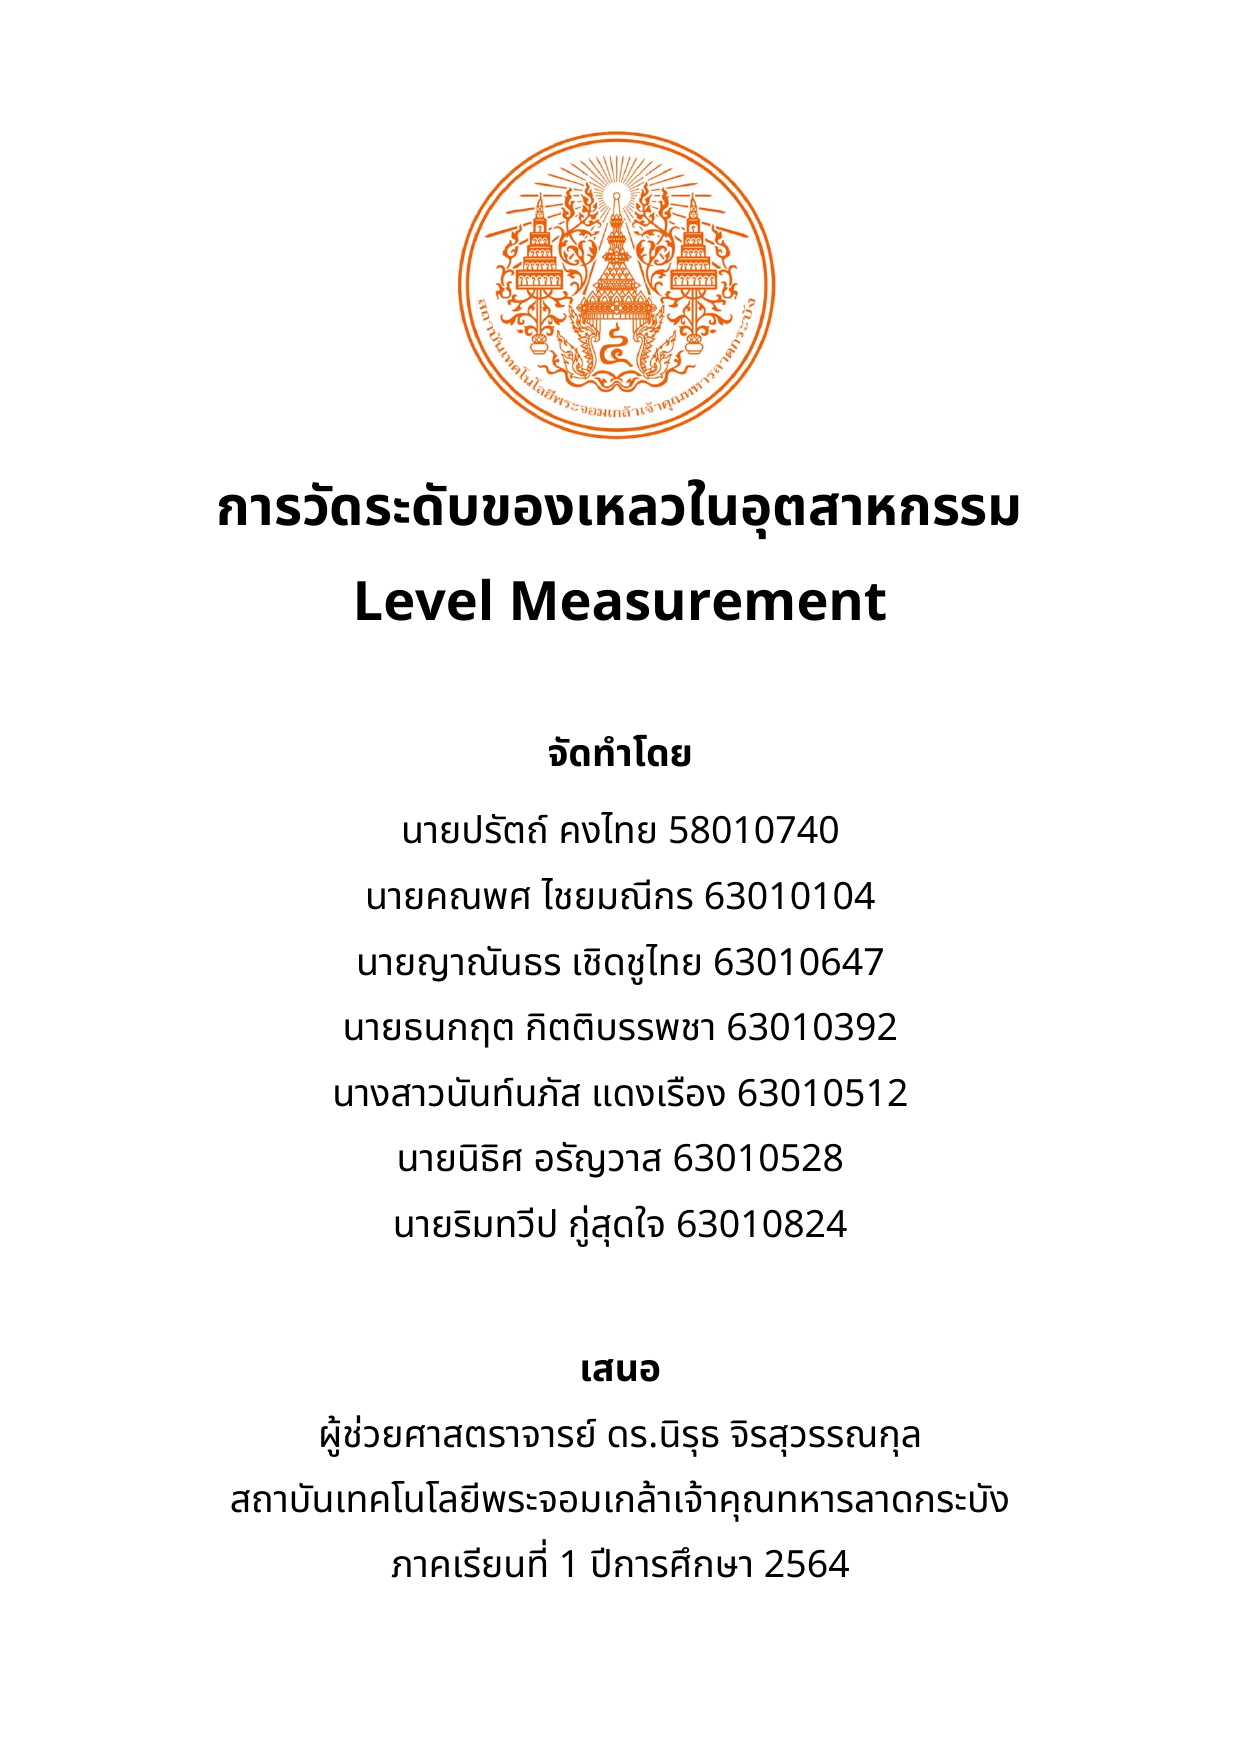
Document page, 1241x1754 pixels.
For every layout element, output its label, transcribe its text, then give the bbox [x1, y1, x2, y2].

text นายธนกฤต กิตติบรรพชา 63010392 [150, 1000, 1090, 1057]
text ภาคเรียนที่ 1 ปีการศึกษา 2564 [150, 1538, 1090, 1595]
text นายปรัตถ์ คงไทย 58010740 [150, 804, 1090, 861]
text นางสาวนันท์นภัส แดงเรือง 63010512 [150, 1066, 1090, 1123]
text Level Measurement [150, 562, 1090, 636]
text เสนอ [150, 1342, 1090, 1399]
text นายญาณันธร เชิดชูไทย 63010647 [150, 935, 1090, 992]
text การวัดระดับของเหลวในอุตสาหกรรม [150, 468, 1090, 550]
text จัดทำโดย [150, 726, 1090, 783]
text นายคณพศ ไชยมณีกร 63010104 [150, 869, 1090, 926]
text ผู้ช่วยศาสตราจารย์ ดร.นิรุธ จิรสุวรรณกุล [150, 1407, 1090, 1464]
text นายริมทวีป กู่สุดใจ 63010824 [150, 1197, 1090, 1254]
text สถาบันเทคโนโลยีพระจอมเกล้าเจ้าคุณทหารลาดกระบัง [150, 1473, 1090, 1529]
picture [436, 104, 801, 468]
text นายนิธิศ อรัญวาส 63010528 [150, 1131, 1090, 1188]
